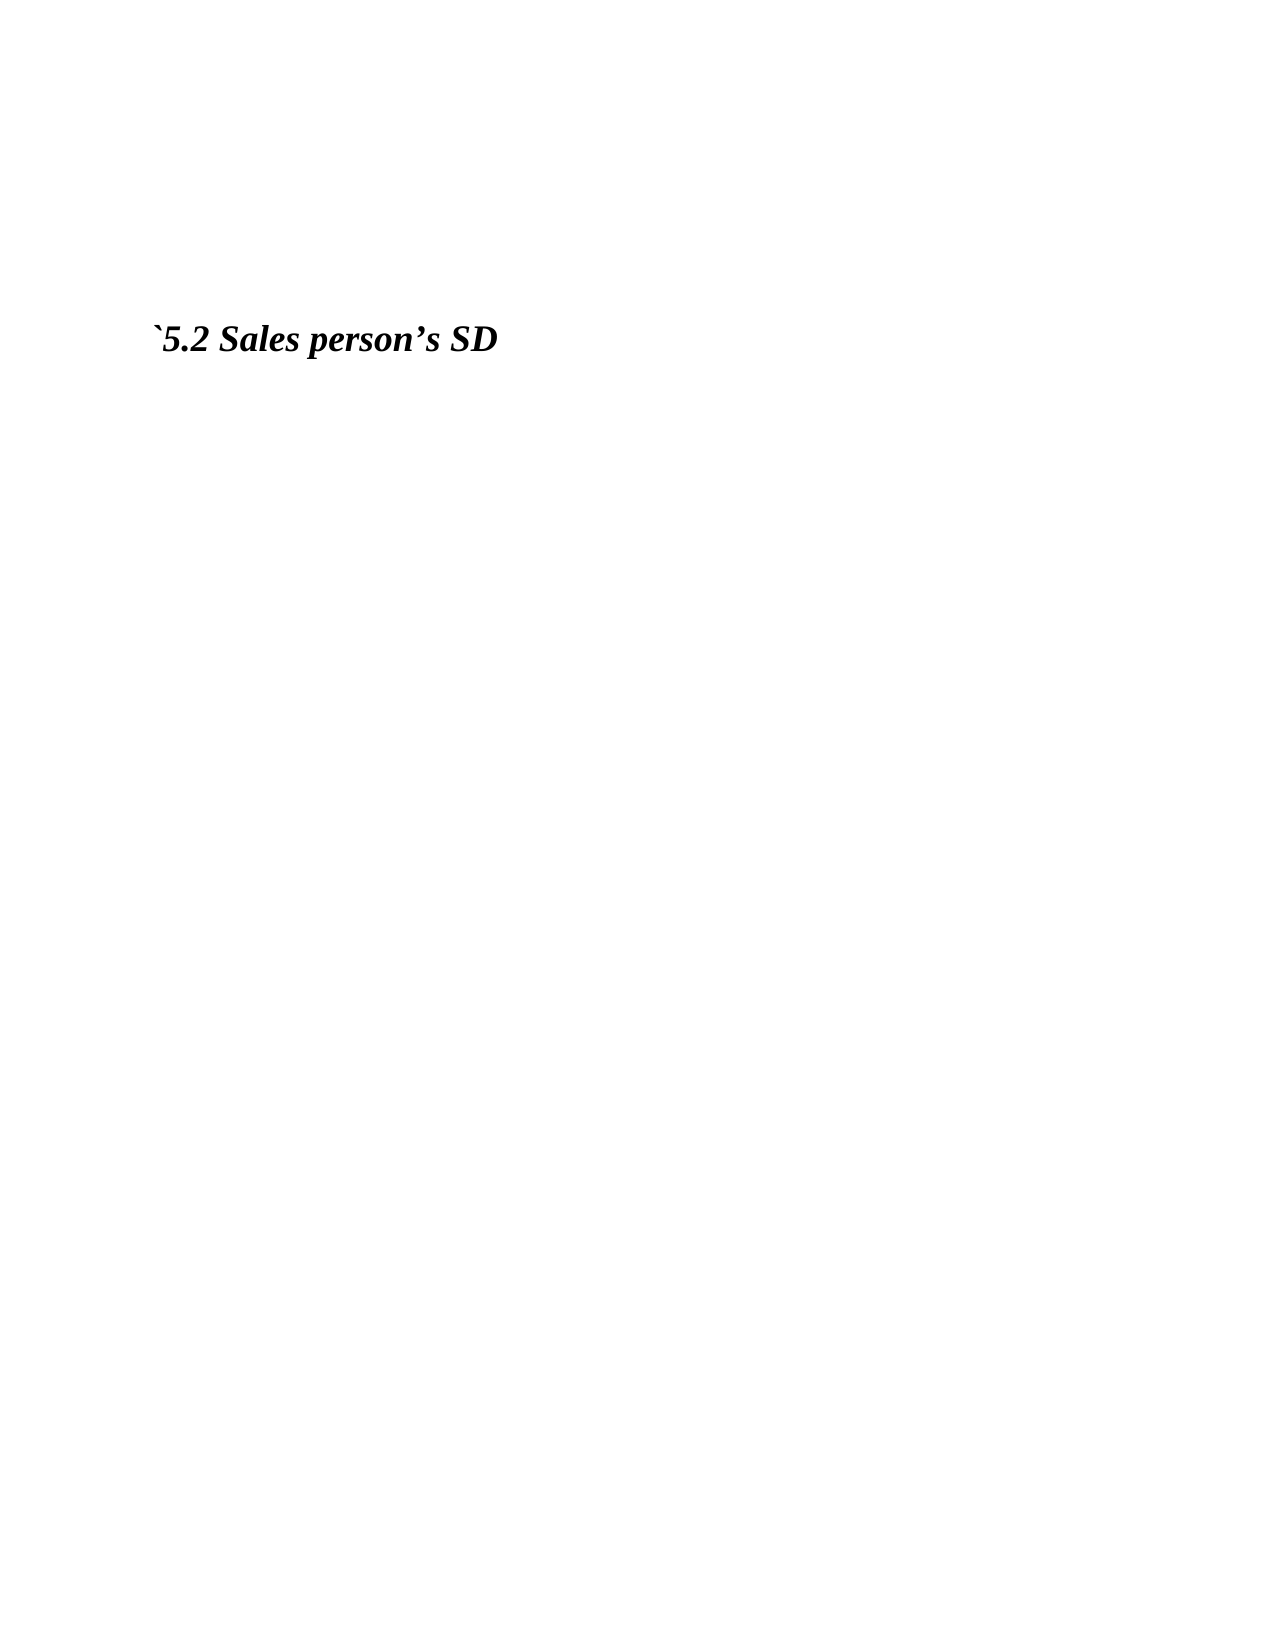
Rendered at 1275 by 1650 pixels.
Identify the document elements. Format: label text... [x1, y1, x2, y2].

subtitle `5.2 Sales person’s SD [150, 317, 1125, 360]
